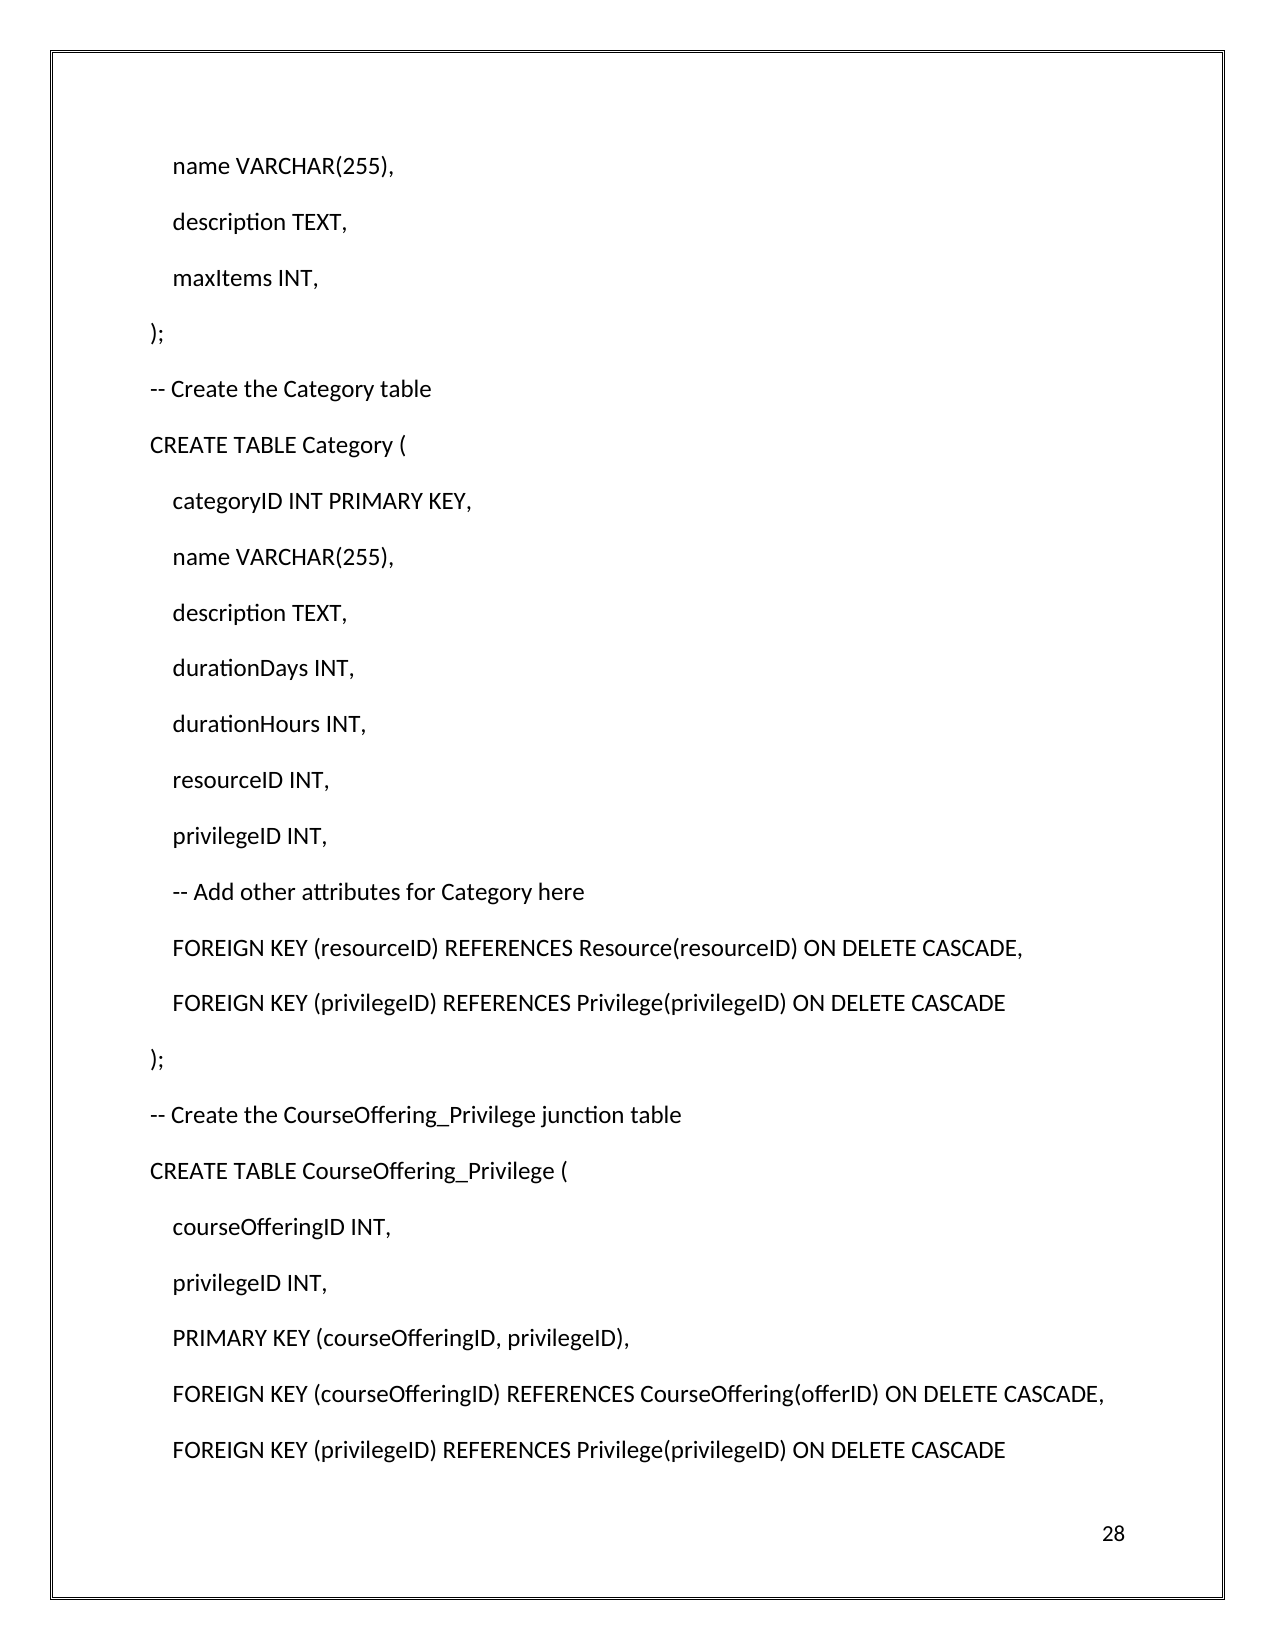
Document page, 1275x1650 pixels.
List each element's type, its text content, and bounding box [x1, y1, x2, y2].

text courseOfferingID INT, [150, 1211, 1169, 1241]
text name VARCHAR(255), [150, 541, 1169, 571]
text ); [150, 1043, 1169, 1074]
text privilegeID INT, [150, 1267, 1169, 1297]
text FOREIGN KEY (privilegeID) REFERENCES Privilege(privilegeID) ON DELETE CASCADE [150, 1434, 1169, 1465]
text privilegeID INT, [150, 820, 1169, 851]
text ); [150, 317, 1169, 348]
text name VARCHAR(255), [150, 150, 1169, 181]
text description TEXT, [150, 597, 1169, 627]
text FOREIGN KEY (resourceID) REFERENCES Resource(resourceID) ON DELETE CASCADE, [150, 932, 1169, 962]
text FOREIGN KEY (privilegeID) REFERENCES Privilege(privilegeID) ON DELETE CASCADE [150, 987, 1169, 1018]
text maxItems INT, [150, 262, 1169, 292]
text durationHours INT, [150, 708, 1169, 739]
text categoryID INT PRIMARY KEY, [150, 485, 1169, 516]
text resourceID INT, [150, 764, 1169, 795]
text durationDays INT, [150, 652, 1169, 683]
text CREATE TABLE Category ( [150, 429, 1169, 460]
text CREATE TABLE CourseOffering_Privilege ( [150, 1155, 1169, 1186]
text -- Create the Category table [150, 373, 1169, 404]
text FOREIGN KEY (courseOfferingID) REFERENCES CourseOffering(offerID) ON DELETE CASCADE, [150, 1378, 1169, 1409]
text PRIMARY KEY (courseOfferingID, privilegeID), [150, 1322, 1169, 1353]
text -- Create the CourseOffering_Privilege junction table [150, 1099, 1169, 1130]
text -- Add other attributes for Category here [150, 876, 1169, 906]
text description TEXT, [150, 206, 1169, 236]
